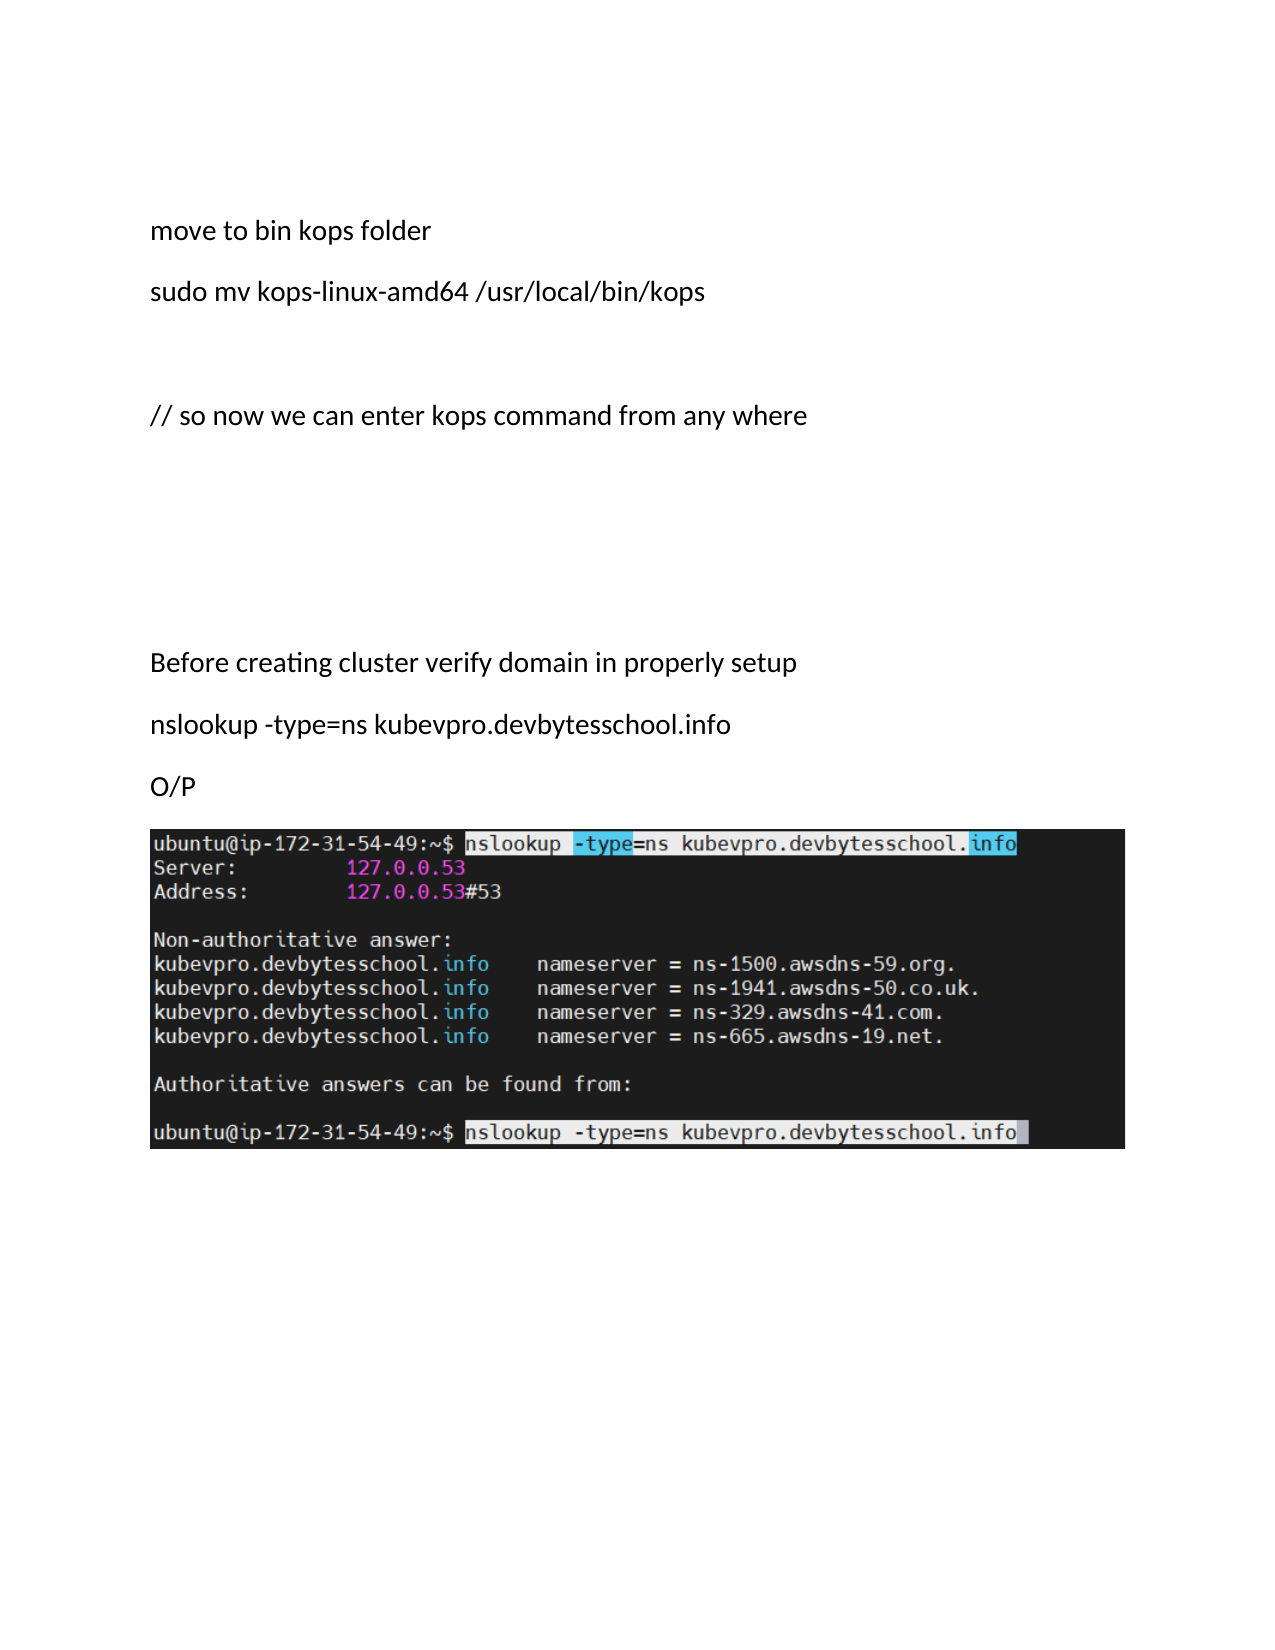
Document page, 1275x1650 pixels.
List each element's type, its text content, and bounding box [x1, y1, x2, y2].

text O/P [150, 768, 1125, 803]
text // so now we can enter kops command from any where [150, 397, 1125, 433]
text Before creating cluster verify domain in properly setup [150, 644, 1125, 680]
text nslookup -type=ns kubevpro.devbytesschool.info [150, 706, 1125, 742]
text move to bin kops folder [150, 212, 1125, 247]
picture [150, 829, 1125, 1149]
text sudo mv kops-linux-amd64 /usr/local/bin/kops [150, 273, 1125, 309]
